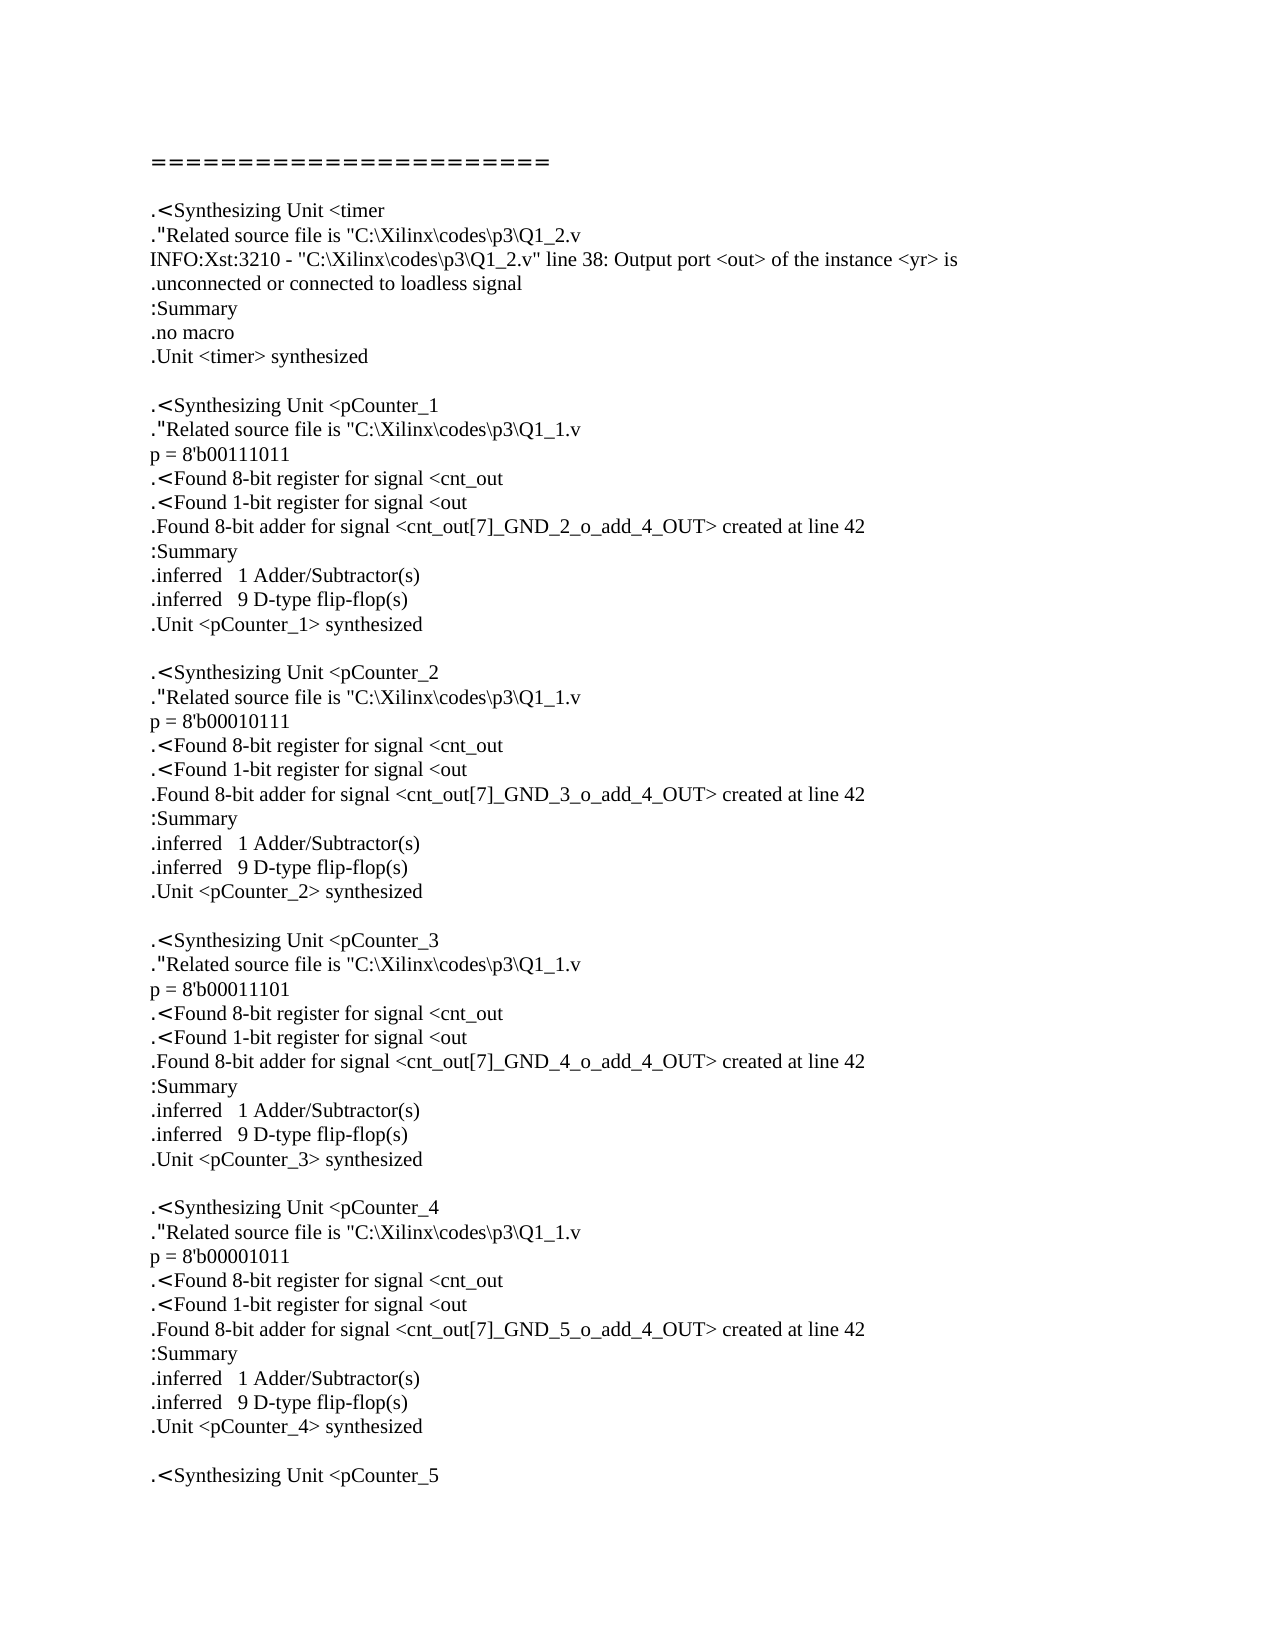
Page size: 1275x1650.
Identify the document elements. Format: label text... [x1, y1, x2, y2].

list Related source file is "C:\Xilinx\codes\p3\Q1_1.v". [150, 417, 1028, 441]
list Related source file is "C:\Xilinx\codes\p3\Q1_1.v". [150, 1219, 1028, 1244]
list p = 8'b00011101 [150, 976, 1028, 1001]
list Found 8-bit register for signal <cnt_out>. [150, 1001, 1028, 1025]
list Found 8-bit register for signal <cnt_out>. [150, 466, 1028, 490]
list no macro. [150, 320, 1028, 344]
list inferred 9 D-type flip-flop(s). [150, 1122, 1028, 1147]
list Found 8-bit adder for signal <cnt_out[7]_GND_3_o_add_4_OUT> created at line 42. [150, 782, 1028, 806]
list Synthesizing Unit <pCounter_4>. [150, 1195, 1028, 1219]
list p = 8'b00001011 [150, 1244, 1028, 1268]
list Synthesizing Unit <timer>. [150, 198, 1028, 223]
list Summary: [150, 539, 1028, 563]
list Summary: [150, 806, 1028, 831]
list inferred 1 Adder/Subtractor(s). [150, 831, 1028, 855]
list Found 8-bit register for signal <cnt_out>. [150, 1268, 1028, 1292]
list p = 8'b00010111 [150, 709, 1028, 733]
list Found 1-bit register for signal <out>. [150, 1292, 1028, 1317]
list inferred 9 D-type flip-flop(s). [150, 855, 1028, 879]
list Found 1-bit register for signal <out>. [150, 490, 1028, 514]
list Found 8-bit register for signal <cnt_out>. [150, 733, 1028, 757]
list inferred 1 Adder/Subtractor(s). [150, 1098, 1028, 1122]
list Synthesizing Unit <pCounter_2>. [150, 660, 1028, 684]
list Summary: [150, 1074, 1028, 1098]
list inferred 9 D-type flip-flop(s). [150, 1390, 1028, 1414]
list INFO:Xst:3210 - "C:\Xilinx\codes\p3\Q1_2.v" line 38: Output port <out> of the instance <yr> is unconnected or connected to loadless signal. [150, 247, 1028, 296]
list Found 1-bit register for signal <out>. [150, 1025, 1028, 1049]
list Unit <pCounter_3> synthesized. [150, 1147, 1028, 1171]
list Synthesizing Unit <pCounter_5>. [150, 1463, 1028, 1487]
list Found 8-bit adder for signal <cnt_out[7]_GND_4_o_add_4_OUT> created at line 42. [150, 1049, 1028, 1074]
list Summary: [150, 296, 1028, 320]
list Unit <pCounter_4> synthesized. [150, 1414, 1028, 1439]
list Synthesizing Unit <pCounter_3>. [150, 928, 1028, 952]
list Found 8-bit adder for signal <cnt_out[7]_GND_2_o_add_4_OUT> created at line 42. [150, 514, 1028, 539]
list inferred 9 D-type flip-flop(s). [150, 587, 1028, 612]
list Unit <timer> synthesized. [150, 344, 1028, 369]
list Unit <pCounter_2> synthesized. [150, 879, 1028, 904]
list Found 8-bit adder for signal <cnt_out[7]_GND_5_o_add_4_OUT> created at line 42. [150, 1317, 1028, 1341]
list inferred 1 Adder/Subtractor(s). [150, 1366, 1028, 1390]
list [150, 150, 1028, 174]
list Unit <pCounter_1> synthesized. [150, 612, 1028, 636]
list inferred 1 Adder/Subtractor(s). [150, 563, 1028, 587]
list Found 1-bit register for signal <out>. [150, 757, 1028, 782]
list Related source file is "C:\Xilinx\codes\p3\Q1_1.v". [150, 952, 1028, 976]
list Related source file is "C:\Xilinx\codes\p3\Q1_2.v". [150, 223, 1028, 247]
list Summary: [150, 1341, 1028, 1366]
list Synthesizing Unit <pCounter_1>. [150, 393, 1028, 417]
list p = 8'b00111011 [150, 441, 1028, 466]
list Related source file is "C:\Xilinx\codes\p3\Q1_1.v". [150, 684, 1028, 709]
